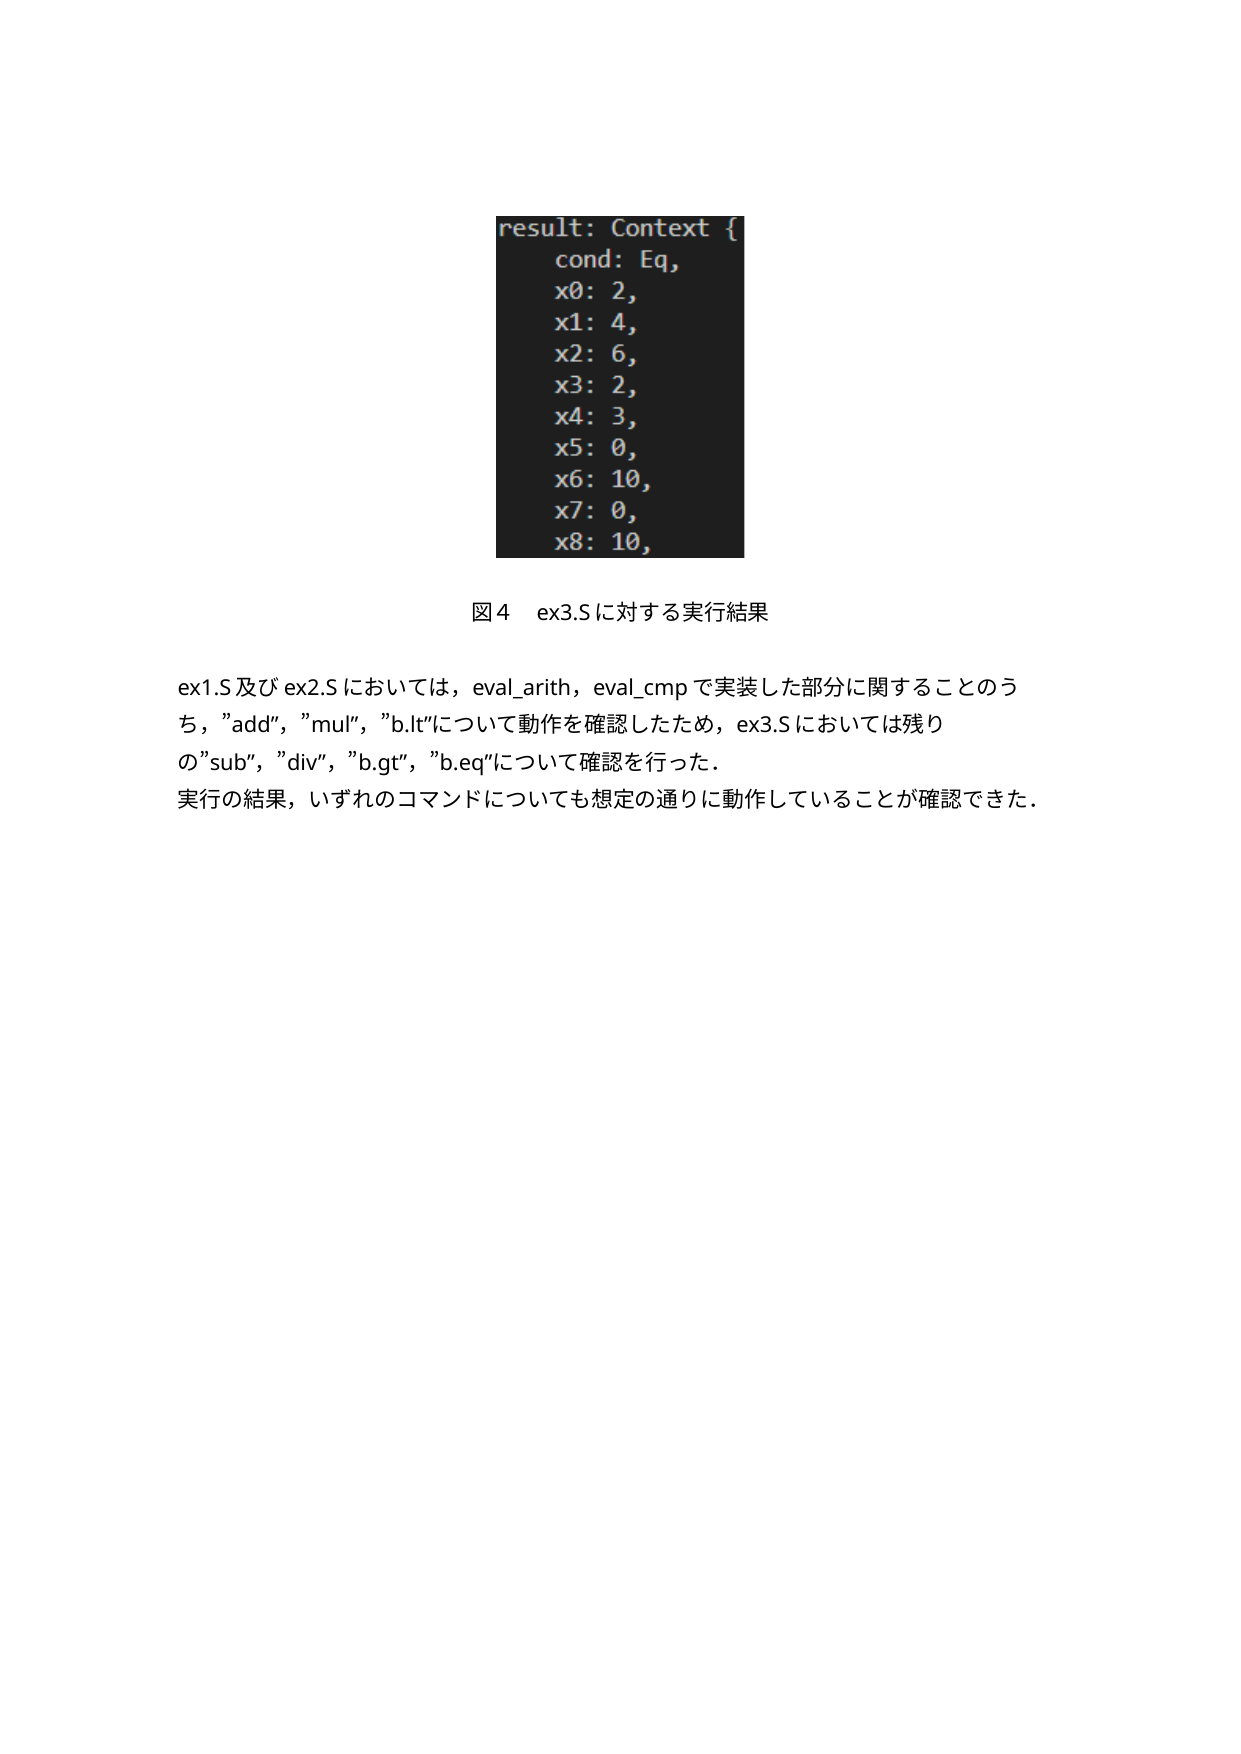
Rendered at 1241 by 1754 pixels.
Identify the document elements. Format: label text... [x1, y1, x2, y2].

text 実行の結果，いずれのコマンドについても想定の通りに動作していることが確認できた． [177, 779, 1063, 817]
text ex1.S及びex2.Sにおいては，eval_arith，eval_cmpで実装した部分に関することのうち，”add”，”mul”，”b.lt”について動作を確認したため，ex3.Sにおいては残りの”sub”，”div”，”b.gt”，”b.eq”について確認を行った． [177, 667, 1063, 779]
text 図４ ex3.Sに対する実行結果 [177, 592, 1063, 629]
picture [496, 216, 745, 558]
